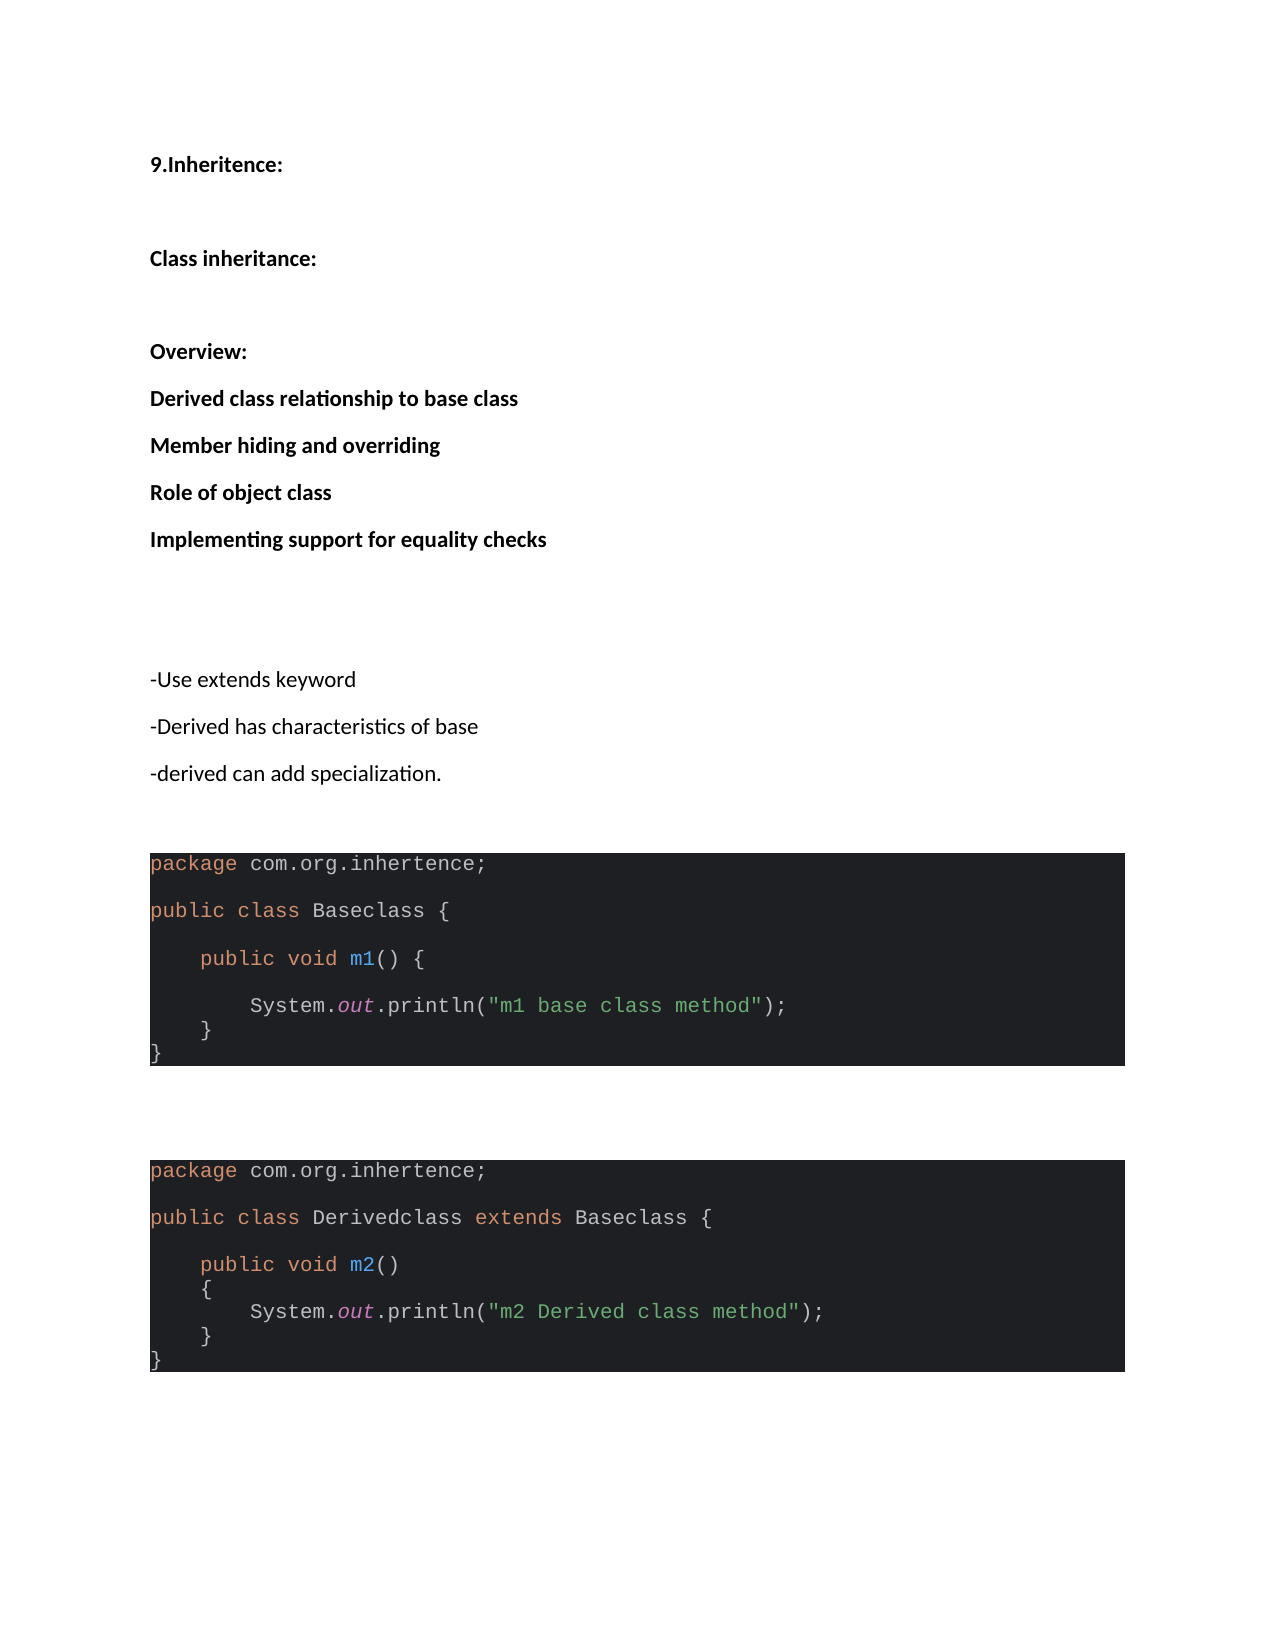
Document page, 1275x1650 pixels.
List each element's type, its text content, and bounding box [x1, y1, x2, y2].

text Role of object class [150, 478, 1125, 506]
text Implementing support for equality checks [150, 525, 1125, 553]
text Derived class relationship to base class [150, 384, 1125, 412]
text Overview: [150, 337, 1125, 366]
text package com.org.inhertence; public class Baseclass { public void m1() { System.out.println("m1 base class method"); } } [150, 853, 1125, 1066]
text -derived can add specialization. [150, 759, 1125, 787]
text -Derived has characteristics of base [150, 712, 1125, 741]
text -Use extends keyword [150, 666, 1125, 694]
text package com.org.inhertence; public class Derivedclass extends Baseclass { public void m2() { System.out.println("m2 Derived class method"); } } [150, 1160, 1125, 1372]
text Member hiding and overriding [150, 431, 1125, 459]
text Class inheritance: [150, 244, 1125, 272]
text 9.Inheritence: [150, 150, 1125, 178]
